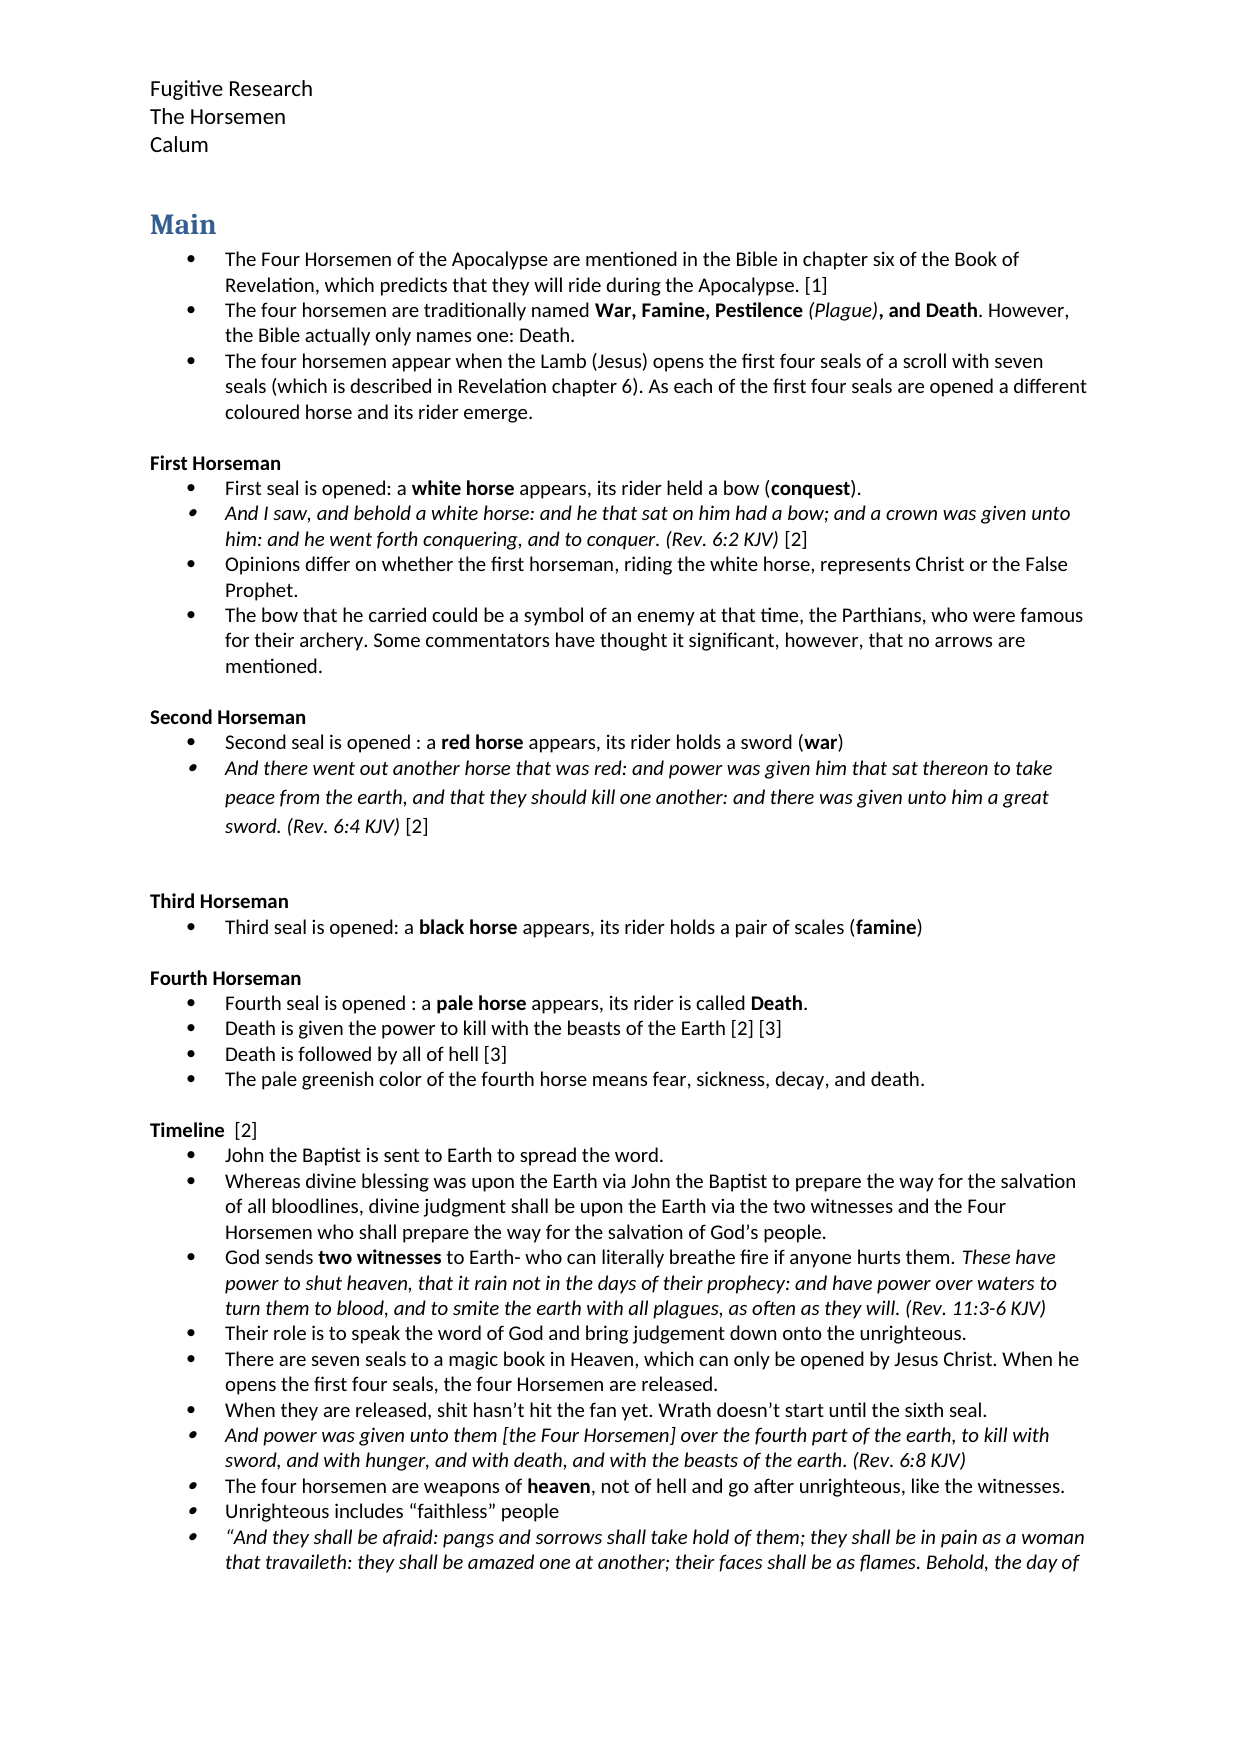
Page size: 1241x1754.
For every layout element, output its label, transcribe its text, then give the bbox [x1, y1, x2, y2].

list Unrighteous includes “faithless” people [187, 1498, 1090, 1524]
list And I saw, and behold a white horse: and he that sat on him had a bow; and a crown was given unto him: and he went forth conquering, and to conquer. (Rev. 6:2 KJV) [2] [187, 501, 1090, 551]
list Whereas divine blessing was upon the Earth via John the Baptist to prepare the way for the salvation of all bloodlines, divine judgment shall be upon the Earth via the two witnesses and the Four Horsemen who shall prepare the way for the salvation of God’s people. [187, 1168, 1090, 1244]
list God sends two witnesses to Earth- who can literally breathe fire if anyone hurts them. These have power to shut heaven, that it rain not in the days of their prophecy: and have power over waters to turn them to blood, and to smite the earth with all plagues, as often as they will. (Rev. 11:3-6 KJV) [187, 1244, 1090, 1321]
text Timeline [2] [150, 1117, 1090, 1143]
list The four horsemen appear when the Lamb (Jesus) opens the first four seals of a scroll with seven seals (which is described in Revelation chapter 6). As each of the first four seals are opened a different coloured horse and its rider emerge. [187, 348, 1090, 424]
list First seal is opened: a white horse appears, its rider held a bow (conquest). [187, 475, 1090, 501]
list Death is given the power to kill with the beasts of the Earth [2] [3] [187, 1016, 1090, 1041]
list And there went out another horse that was red: and power was given him that sat thereon to take peace from the earth, and that they should kill one another: and there was given unto him a great sword. (Rev. 6:4 KJV) [2] [187, 755, 1090, 838]
list The pale greenish color of the fourth horse means fear, sickness, decay, and death. [187, 1066, 1090, 1092]
list Second seal is opened : a red horse appears, its rider holds a sword (war) [187, 729, 1090, 755]
list The four horsemen are weapons of heaven, not of hell and go after unrighteous, like the witnesses. [187, 1473, 1090, 1498]
list There are seven seals to a magic book in Heaven, which can only be opened by Jesus Christ. When he opens the first four seals, the four Horsemen are released. [187, 1346, 1090, 1397]
list Third seal is opened: a black horse appears, its rider holds a pair of scales (famine) [187, 914, 1090, 939]
list Opinions differ on whether the first horseman, riding the white horse, represents Christ or the False Prophet. [187, 551, 1090, 602]
text Fourth Horseman [150, 965, 1090, 990]
list And power was given unto them [the Four Horsemen] over the fourth part of the earth, to kill with sword, and with hunger, and with death, and with the beasts of the earth. (Rev. 6:8 KJV) [187, 1422, 1090, 1473]
subtitle Main [150, 208, 1090, 241]
list When they are released, shit hasn’t hit the fan yet. Wrath doesn’t start until the sixth seal. [187, 1397, 1090, 1422]
list John the Baptist is sent to Earth to spread the word. [187, 1143, 1090, 1168]
text Second Horseman [150, 704, 1090, 729]
text Third Horseman [150, 888, 1090, 914]
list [187, 1524, 1090, 1575]
list The Four Horsemen of the Apocalypse are mentioned in the Bible in chapter six of the Book of Revelation, which predicts that they will ride during the Apocalypse. [1] [187, 246, 1090, 297]
list Their role is to speak the word of God and bring judgement down onto the unrighteous. [187, 1321, 1090, 1346]
list Fourth seal is opened : a pale horse appears, its rider is called Death. [187, 990, 1090, 1016]
list The bow that he carried could be a symbol of an enemy at that time, the Parthians, who were famous for their archery. Some commentators have thought it significant, however, that no arrows are mentioned. [187, 602, 1090, 678]
list Death is followed by all of hell [3] [187, 1041, 1090, 1066]
list The four horsemen are traditionally named War, Famine, Pestilence (Plague), and Death. However, the Bible actually only names one: Death. [187, 297, 1090, 348]
text First Horseman [150, 450, 1090, 475]
